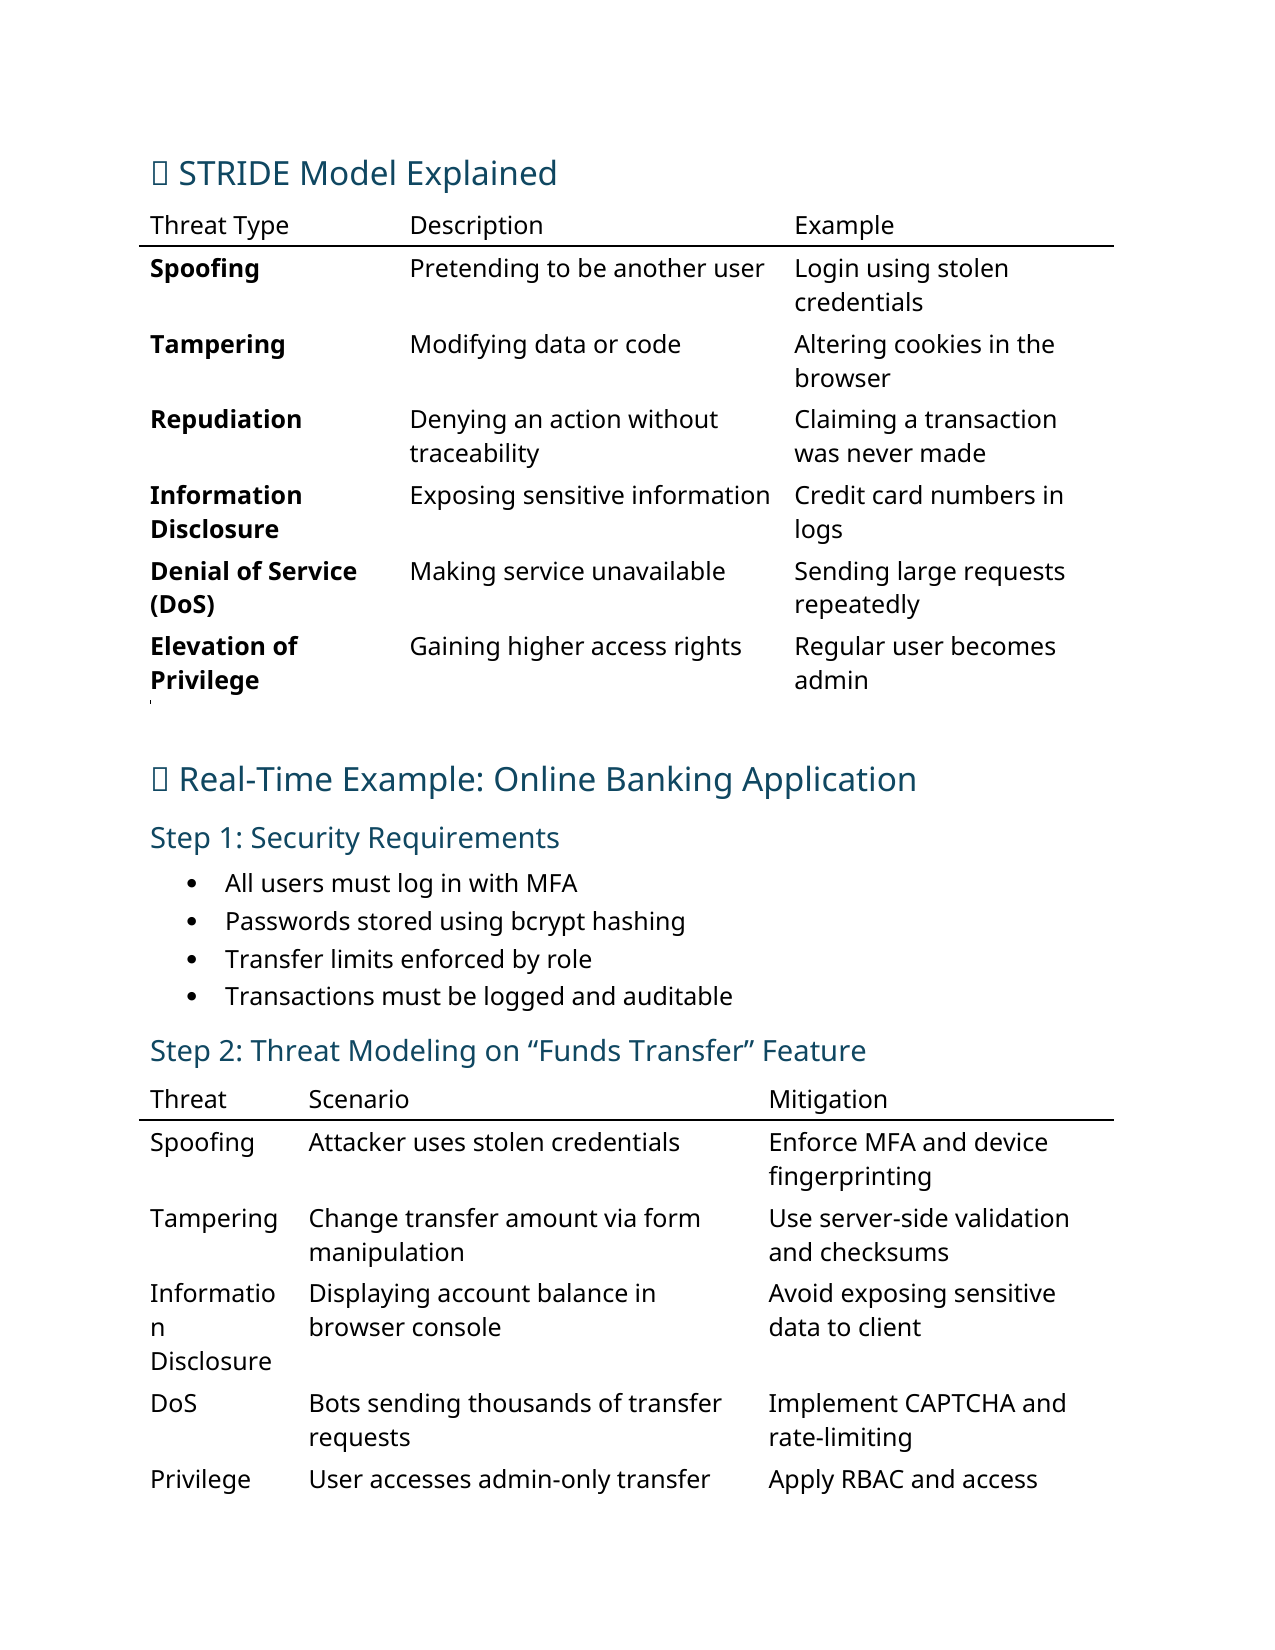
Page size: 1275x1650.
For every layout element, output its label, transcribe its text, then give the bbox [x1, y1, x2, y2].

subtitle Step 1: Security Requirements [150, 818, 1125, 857]
list All users must log in with MFA [187, 866, 1125, 900]
table_cell Modifying data or code [398, 323, 783, 398]
table_cell Tampering [139, 1197, 297, 1272]
table_cell Apply RBAC and access auditing [757, 1458, 1114, 1495]
table_header Threat [139, 1078, 297, 1119]
table_cell Making service unavailable [398, 549, 783, 625]
table_header Threat Type [139, 204, 398, 245]
table_cell Elevation of Privilege [139, 625, 398, 701]
table_cell Regular user becomes admin [783, 625, 1114, 701]
list Passwords stored using bcrypt hashing [187, 903, 1125, 937]
table_cell Enforce MFA and device fingerprinting [757, 1121, 1114, 1197]
table_cell Avoid exposing sensitive data to client [757, 1272, 1114, 1382]
table_cell Login using stolen credentials [783, 247, 1114, 322]
table_cell Repudiation [139, 398, 398, 474]
table_header Mitigation [757, 1078, 1114, 1119]
table_cell Privilege Escalation [139, 1458, 297, 1495]
table_cell Credit card numbers in logs [783, 474, 1114, 549]
table_cell Altering cookies in the browser [783, 323, 1114, 398]
table_cell Attacker uses stolen credentials [297, 1121, 757, 1197]
table_cell Information Disclosure [139, 1272, 297, 1382]
list Transactions must be logged and auditable [187, 979, 1125, 1013]
table_cell Claiming a transaction was never made [783, 398, 1114, 474]
subtitle 🧪 STRIDE Model Explained [150, 150, 1125, 195]
subtitle 💼 Real-Time Example: Online Banking Application [150, 756, 1125, 801]
table_cell Tampering [139, 323, 398, 398]
table_cell DoS [139, 1382, 297, 1457]
table_cell Gaining higher access rights [398, 625, 783, 701]
subtitle Step 2: Threat Modeling on “Funds Transfer” Feature [150, 1030, 1125, 1069]
table_header Scenario [297, 1078, 757, 1119]
table_cell Change transfer amount via form manipulation [297, 1197, 757, 1272]
table_cell Spoofing [139, 247, 398, 322]
table_cell Sending large requests repeatedly [783, 549, 1114, 625]
table_cell Denying an action without traceability [398, 398, 783, 474]
table_cell Spoofing [139, 1121, 297, 1197]
table_cell Information Disclosure [139, 474, 398, 549]
table_cell Exposing sensitive information [398, 474, 783, 549]
table_cell Implement CAPTCHA and rate-limiting [757, 1382, 1114, 1457]
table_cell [297, 1458, 757, 1495]
list Transfer limits enforced by role [187, 941, 1125, 975]
table_header Example [783, 204, 1114, 245]
table_cell Bots sending thousands of transfer requests [297, 1382, 757, 1457]
table_header Description [398, 204, 783, 245]
table_cell Denial of Service (DoS) [139, 549, 398, 625]
table_cell Use server-side validation and checksums [757, 1197, 1114, 1272]
table_cell Pretending to be another user [398, 247, 783, 322]
table_cell Displaying account balance in browser console [297, 1272, 757, 1382]
